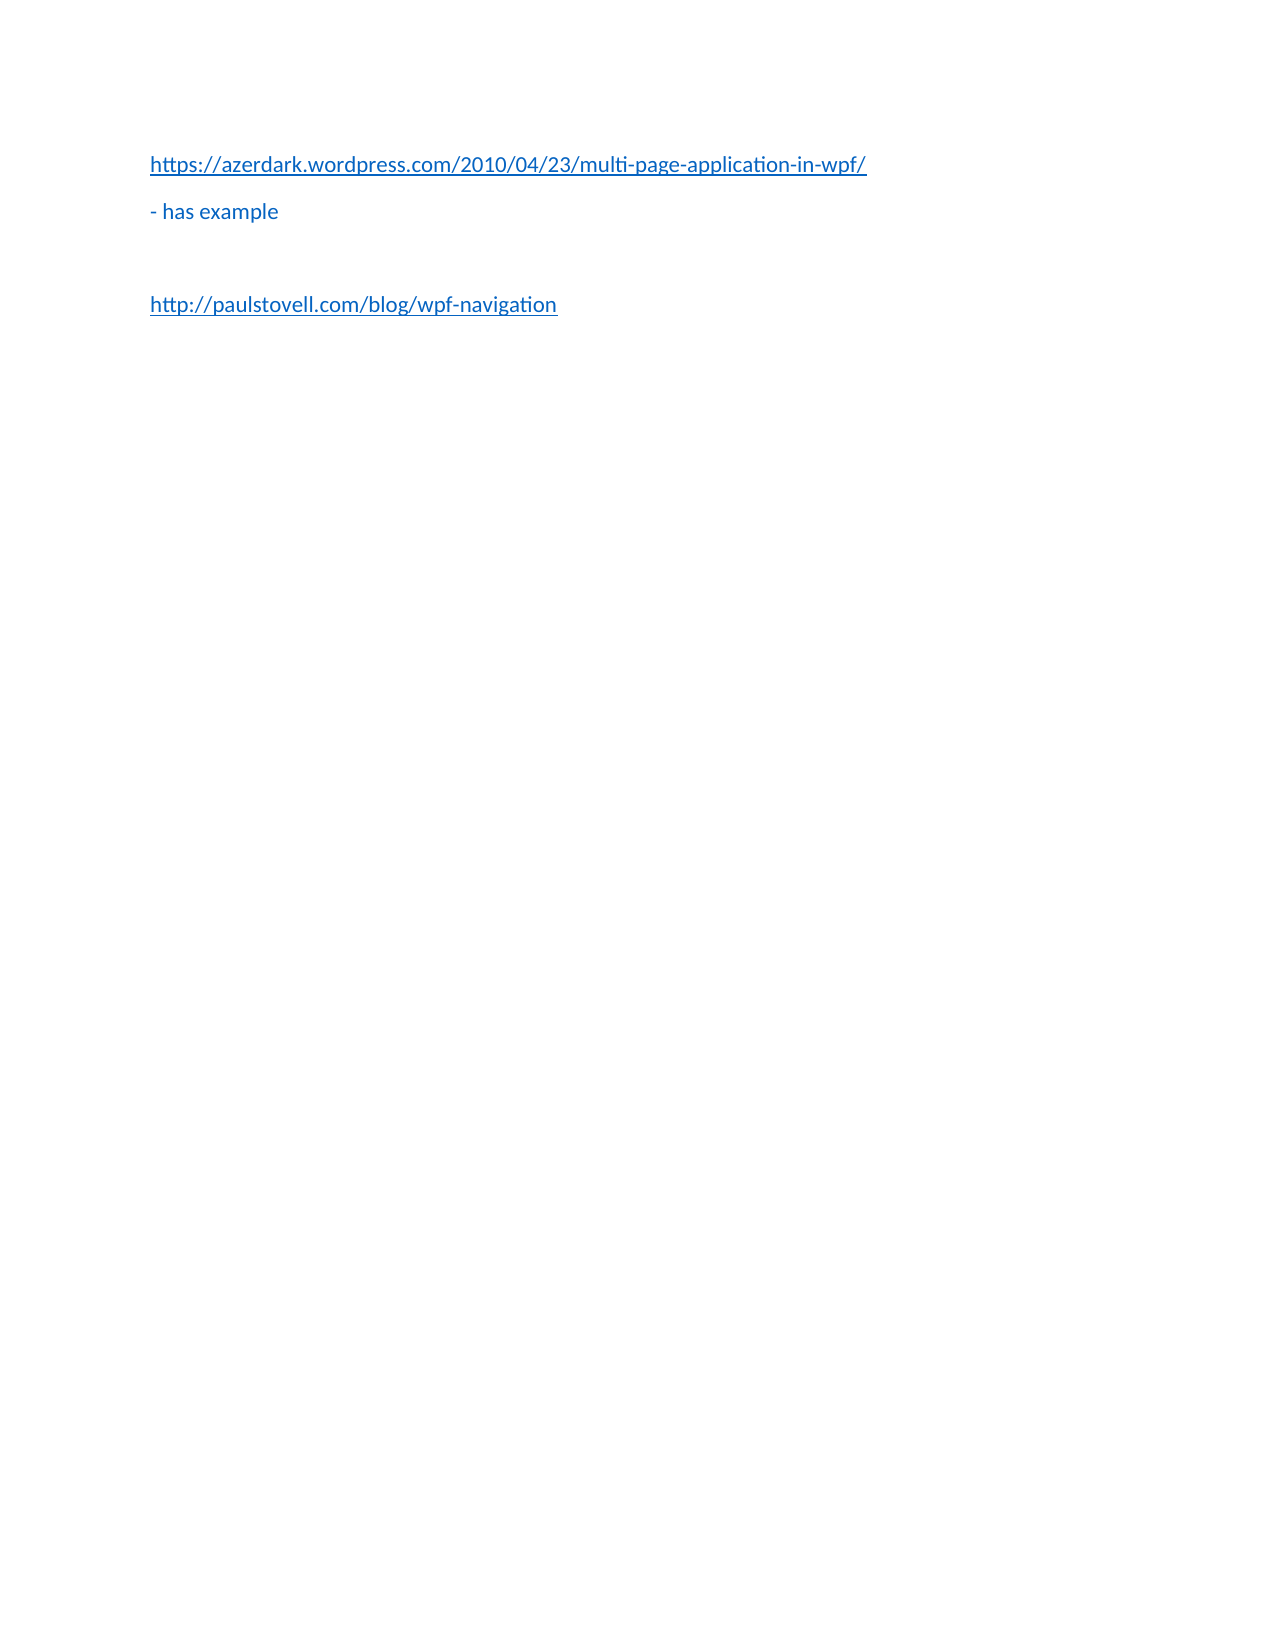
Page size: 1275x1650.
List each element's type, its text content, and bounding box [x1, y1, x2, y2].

text http://paulstovell.com/blog/wpf-navigation [150, 291, 1125, 319]
text - has example [150, 197, 1125, 225]
text https://azerdark.wordpress.com/2010/04/23/multi-page-application-in-wpf/ [150, 150, 1125, 178]
